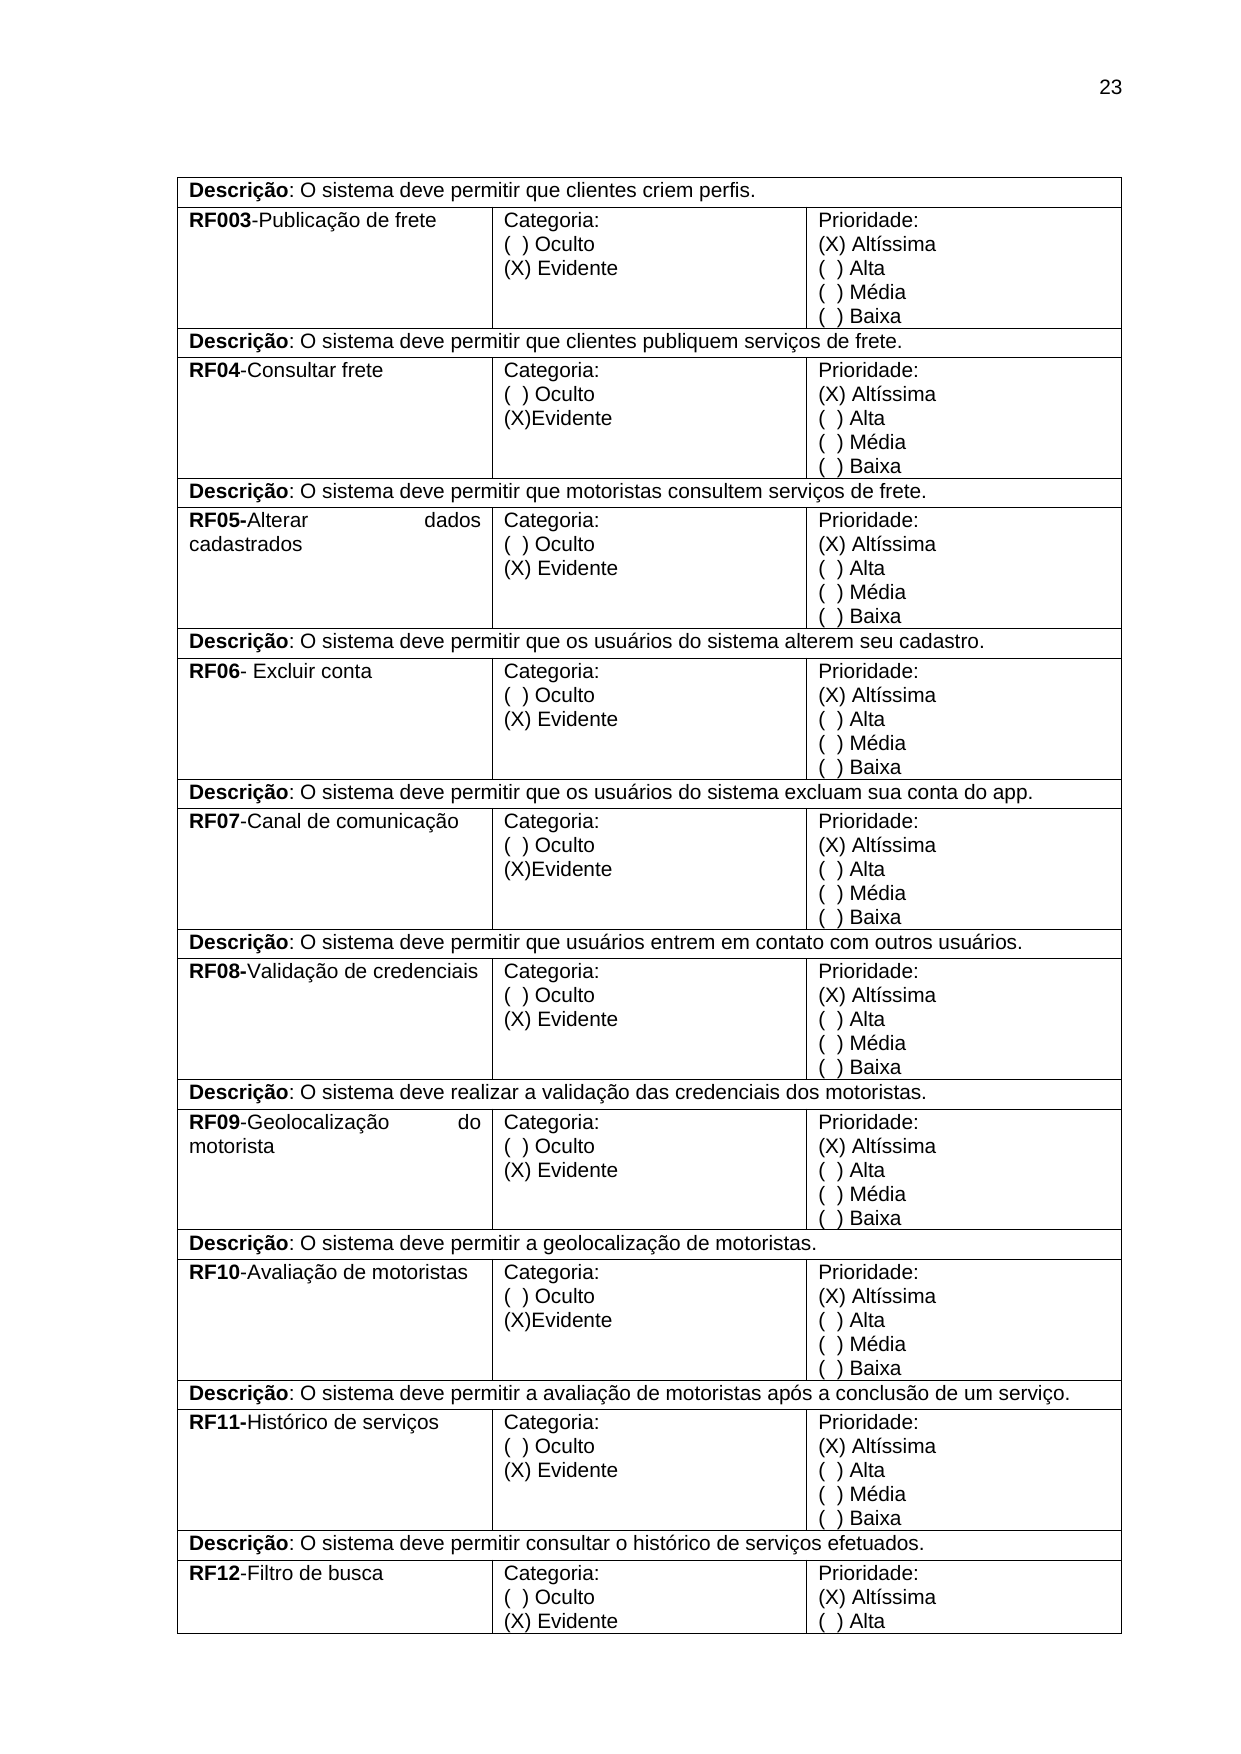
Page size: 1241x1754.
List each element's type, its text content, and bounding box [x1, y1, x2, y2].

table_cell Descrição: O sistema deve permitir a avaliação de motoristas após a conclusão de um serviço. [178, 1381, 1121, 1409]
table_cell Prioridade: (X) Altíssima ( ) Alta ( ) Média ( ) Baixa [807, 1410, 1121, 1530]
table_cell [807, 208, 1121, 327]
table_cell Prioridade: (X) Altíssima ( ) Alta ( ) Média ( ) Baixa [807, 809, 1121, 929]
table_cell RF08-Validação de credenciais [178, 959, 492, 1079]
table_cell Categoria: ( ) Oculto (X)Evidente [493, 358, 806, 478]
table_cell Categoria: ( ) Oculto (X) Evidente [493, 1410, 806, 1530]
table_cell Prioridade: (X) Altíssima ( ) Alta ( ) Média ( ) Baixa [807, 358, 1121, 478]
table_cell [493, 1561, 806, 1632]
table_cell Categoria: ( ) Oculto (X) Evidente [493, 508, 806, 628]
table_cell RF04-Consultar frete [178, 358, 492, 478]
table_cell Categoria: ( ) Oculto (X) Evidente [493, 659, 806, 778]
table_cell RF06- Excluir conta [178, 659, 492, 778]
table_cell Categoria: ( ) Oculto (X)Evidente [493, 1260, 806, 1380]
table_cell Descrição: O sistema deve permitir a geolocalização de motoristas. [178, 1230, 1121, 1259]
table_cell Descrição: O sistema deve permitir que os usuários do sistema alterem seu cadastro. [178, 629, 1121, 658]
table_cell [807, 1561, 1121, 1632]
table_cell RF11-Histórico de serviços [178, 1410, 492, 1530]
table_cell Prioridade: (X) Altíssima ( ) Alta ( ) Média ( ) Baixa [807, 1260, 1121, 1380]
table_cell RF09-Geolocalização do motorista [178, 1110, 492, 1229]
table_cell RF05-Alterar dados cadastrados [178, 508, 492, 628]
table_cell Descrição: O sistema deve permitir que os usuários do sistema excluam sua conta do app. [178, 780, 1121, 808]
table_cell Categoria: ( ) Oculto (X)Evidente [493, 809, 806, 929]
table_cell RF003-Publicação de frete [178, 208, 492, 327]
table_cell RF07-Canal de comunicação [178, 809, 492, 929]
table_cell Categoria: ( ) Oculto (X) Evidente [493, 1110, 806, 1229]
table_cell Categoria: ( ) Oculto (X) Evidente [493, 959, 806, 1079]
table_cell Descrição: O sistema deve permitir que motoristas consultem serviços de frete. [178, 479, 1121, 507]
table_cell Categoria: ( ) Oculto (X) Evidente [493, 208, 806, 327]
table_cell RF10-Avaliação de motoristas [178, 1260, 492, 1380]
table_cell Prioridade: (X) Altíssima ( ) Alta ( ) Média ( ) Baixa [807, 659, 1121, 778]
table_cell Descrição: O sistema deve permitir que clientes criem perfis. [178, 178, 1121, 207]
table_cell Descrição: O sistema deve permitir consultar o histórico de serviços efetuados. [178, 1531, 1121, 1559]
table_cell Prioridade: (X) Altíssima ( ) Alta ( ) Média ( ) Baixa [807, 508, 1121, 628]
table_cell Prioridade: (X) Altíssima ( ) Alta ( ) Média ( ) Baixa [807, 959, 1121, 1079]
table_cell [178, 1561, 492, 1632]
table_cell Descrição: O sistema deve permitir que clientes publiquem serviços de frete. [178, 329, 1121, 357]
table_cell Descrição: O sistema deve permitir que usuários entrem em contato com outros usuários. [178, 930, 1121, 958]
table_cell Descrição: O sistema deve realizar a validação das credenciais dos motoristas. [178, 1080, 1121, 1108]
table_cell Prioridade: (X) Altíssima ( ) Alta ( ) Média ( ) Baixa [807, 1110, 1121, 1229]
